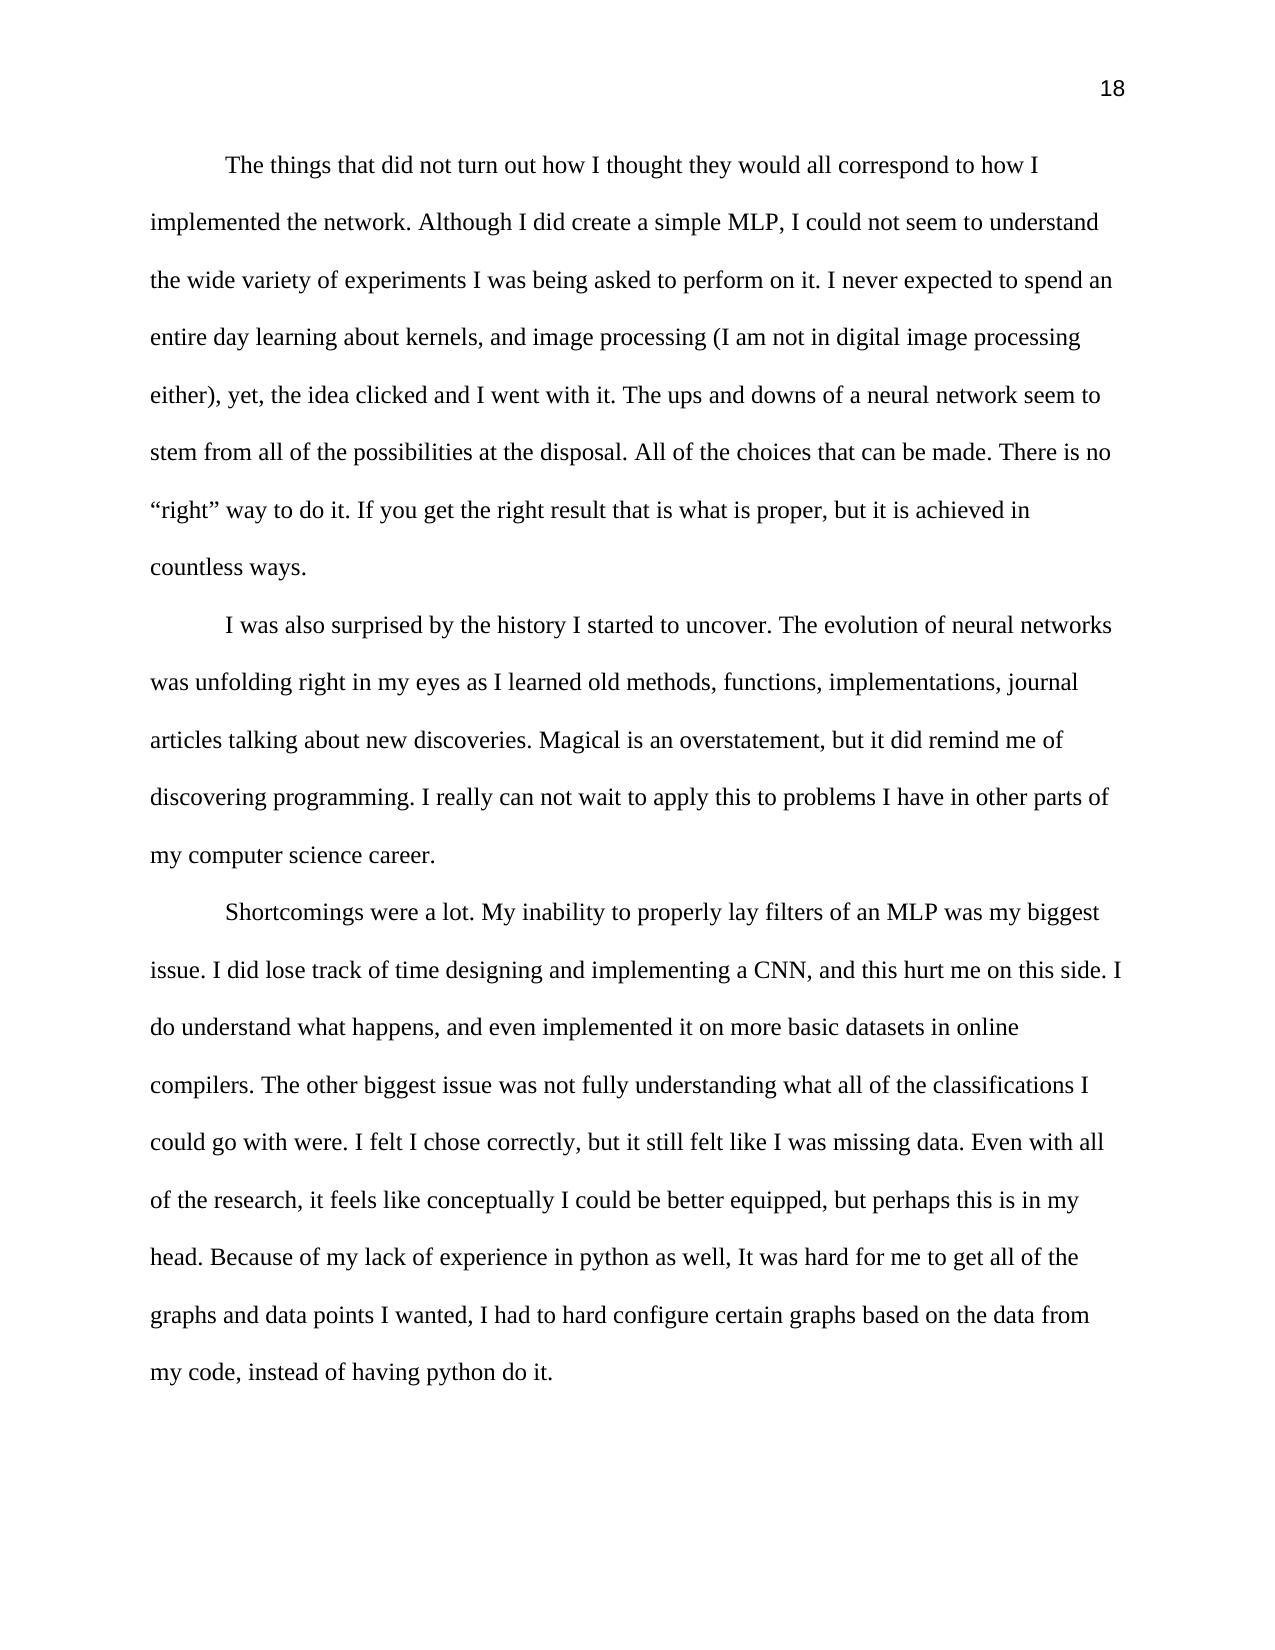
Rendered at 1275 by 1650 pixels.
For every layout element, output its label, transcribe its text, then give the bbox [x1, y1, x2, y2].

text Shortcomings were a lot. My inability to properly lay filters of an MLP was my biggest issue. I did lose track of time designing and implementing a CNN, and this hurt me on this side. I do understand what happens, and even implemented it on more basic datasets in online compilers. The other biggest issue was not fully understanding what all of the classifications I could go with were. I felt I chose correctly, but it still felt like I was missing data. Even with all of the research, it feels like conceptually I could be better equipped, but perhaps this is in my head. Because of my lack of experience in python as well, It was hard for me to get all of the graphs and data points I wanted, I had to hard configure certain graphs based on the data from my code, instead of having python do it. [150, 897, 1125, 1386]
text The things that did not turn out how I thought they would all correspond to how I implemented the network. Although I did create a simple MLP, I could not seem to understand the wide variety of experiments I was being asked to perform on it. I never expected to spend an entire day learning about kernels, and image processing (I am not in digital image processing either), yet, the idea clicked and I went with it. The ups and downs of a neural network seem to stem from all of the possibilities at the disposal. All of the choices that can be made. There is no “right” way to do it. If you get the right result that is what is proper, but it is achieved in countless ways. [150, 150, 1125, 581]
text I was also surprised by the history I started to uncover. The evolution of neural networks was unfolding right in my eyes as I learned old methods, functions, implementations, journal articles talking about new discoveries. Magical is an overstatement, but it did remind me of discovering programming. I really can not wait to apply this to problems I have in other parts of my computer science career. [150, 610, 1125, 869]
